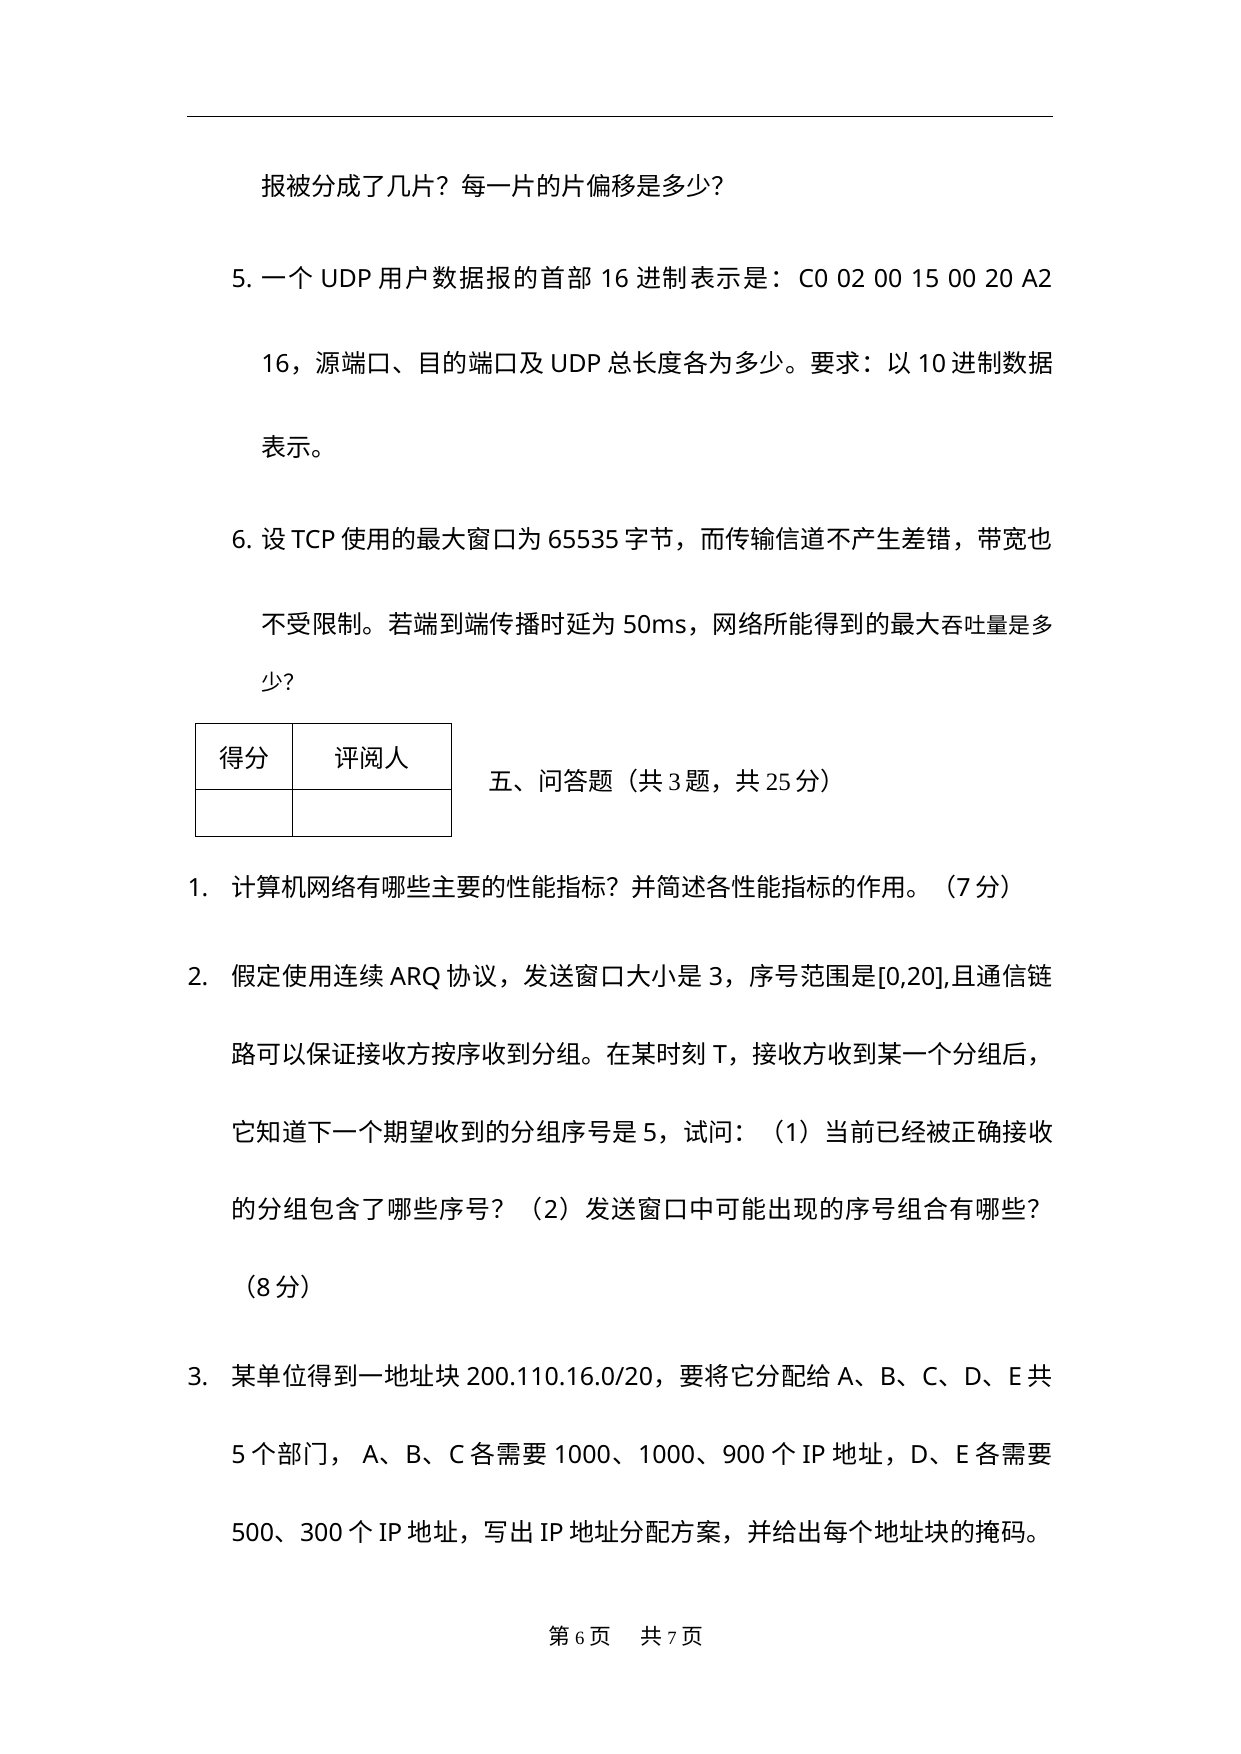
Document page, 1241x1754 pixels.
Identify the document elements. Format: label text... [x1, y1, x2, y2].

list 一个UDP用户数据报的首部16进制表示是：C0 02 00 15 00 20 A2 16，源端口、目的端口及UDP总长度各为多少。要求：以10进制数据表示。 [231, 244, 1053, 478]
list 计算机网络有哪些主要的性能指标？并简述各性能指标的作用。（7分） [187, 853, 1053, 918]
table_header 五、问答题（共3题，共25分） [452, 723, 1044, 836]
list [231, 152, 1053, 217]
list 假定使用连续ARQ协议，发送窗口大小是3，序号范围是[0,20],且通信链路可以保证接收方按序收到分组。在某时刻T，接收方收到某一个分组后，它知道下一个期望收到的分组序号是5，试问：（1）当前已经被正确接收的分组包含了哪些序号？（2）发送窗口中可能出现的序号组合有哪些？（8分） [187, 942, 1053, 1318]
table_cell [293, 790, 451, 836]
list 设TCP使用的最大窗口为65535字节，而传输信道不产生差错，带宽也不受限制。若端到端传播时延为50ms，网络所能得到的最大吞吐量是多少？ [231, 505, 1053, 697]
table_cell [196, 790, 292, 836]
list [187, 1342, 1053, 1563]
table_header 得分 [196, 724, 292, 789]
table_header 评阅人 [293, 724, 451, 789]
